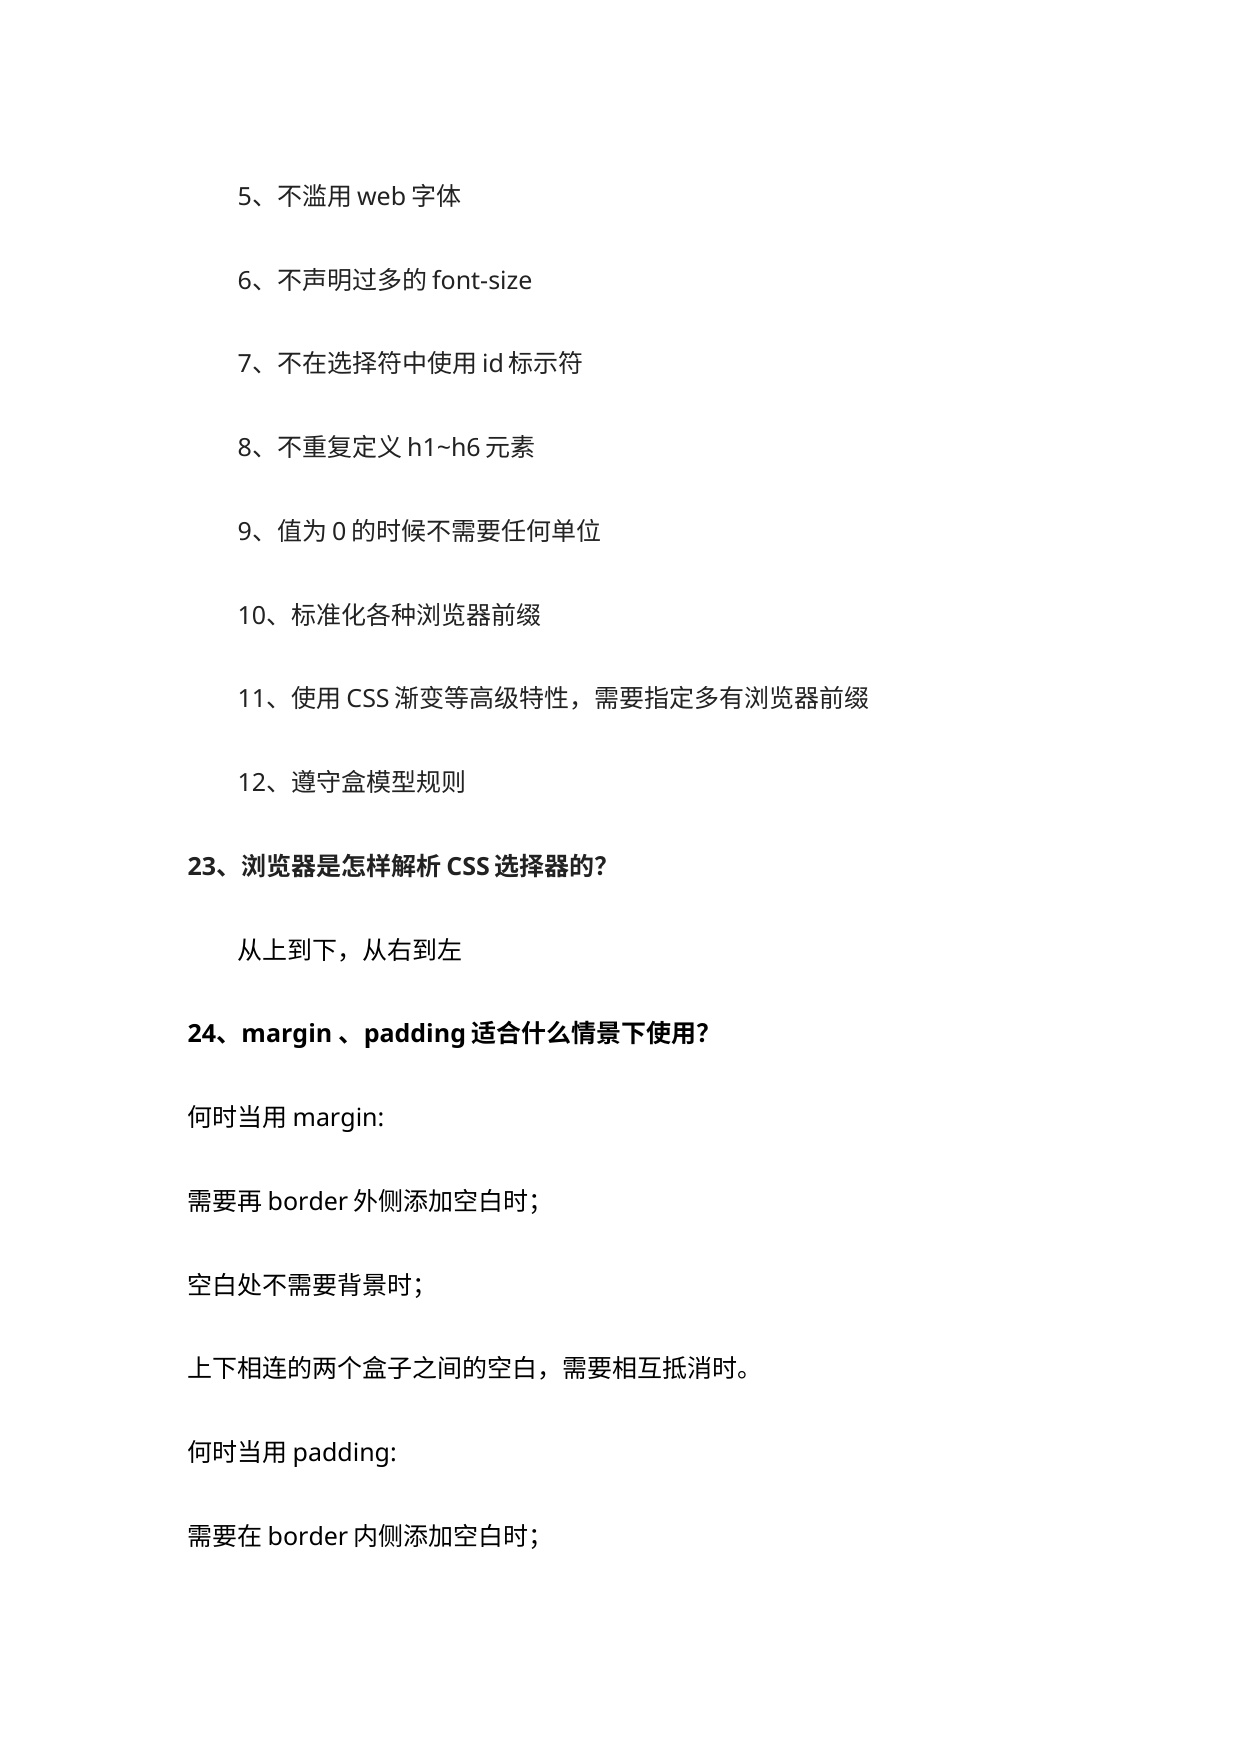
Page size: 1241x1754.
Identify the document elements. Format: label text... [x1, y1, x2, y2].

list 上下相连的两个盒子之间的空白，需要相互抵消时。 [187, 1334, 1053, 1399]
list 从上到下，从右到左 [187, 916, 1053, 981]
list 11、使用CSS渐变等高级特性，需要指定多有浏览器前缀 [187, 664, 1053, 729]
list 何时当用padding: [187, 1418, 1053, 1483]
list 8、不重复定义h1~h6元素 [187, 413, 1053, 478]
list 6、不声明过多的font-size [187, 246, 1053, 311]
list 何时当用margin: [187, 1083, 1053, 1148]
list 23、浏览器是怎样解析CSS选择器的？ [187, 832, 1053, 897]
list 5、不滥用web字体 [187, 162, 1053, 227]
list 需要在border内侧添加空白时； [187, 1502, 1053, 1567]
list 7、不在选择符中使用id标示符 [187, 329, 1053, 394]
list 10、标准化各种浏览器前缀 [187, 581, 1053, 646]
list 12、遵守盒模型规则 [187, 748, 1053, 813]
list margin 、padding适合什么情景下使用？ [187, 999, 1053, 1064]
list 空白处不需要背景时； [187, 1251, 1053, 1316]
list 需要再border外侧添加空白时； [187, 1167, 1053, 1232]
list 9、值为0的时候不需要任何单位 [187, 497, 1053, 562]
